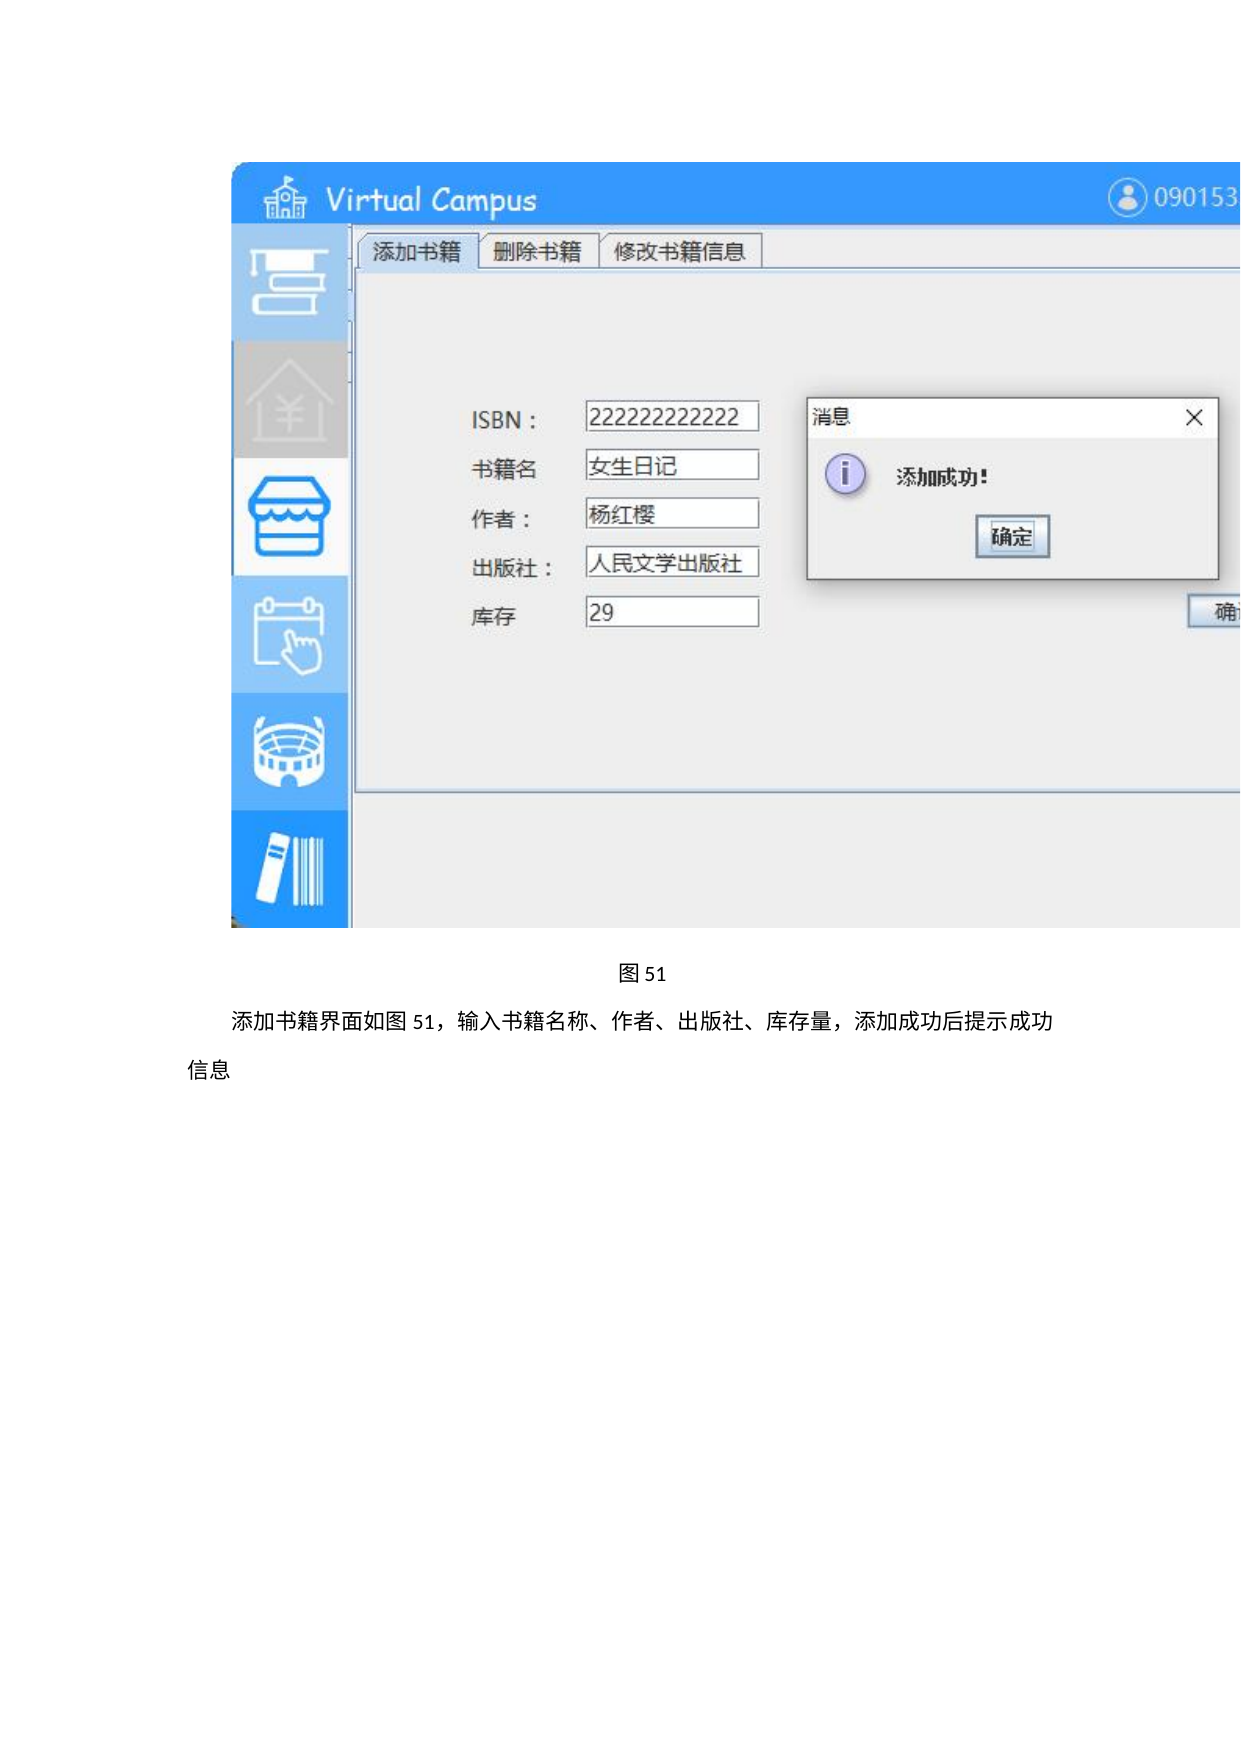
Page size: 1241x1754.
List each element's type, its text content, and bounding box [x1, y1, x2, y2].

picture [231, 162, 1241, 928]
list 添加书籍界面如图51，输入书籍名称、作者、出版社、库存量，添加成功后提示成功信息 [187, 1004, 1053, 1085]
list 图51 [187, 955, 1053, 988]
